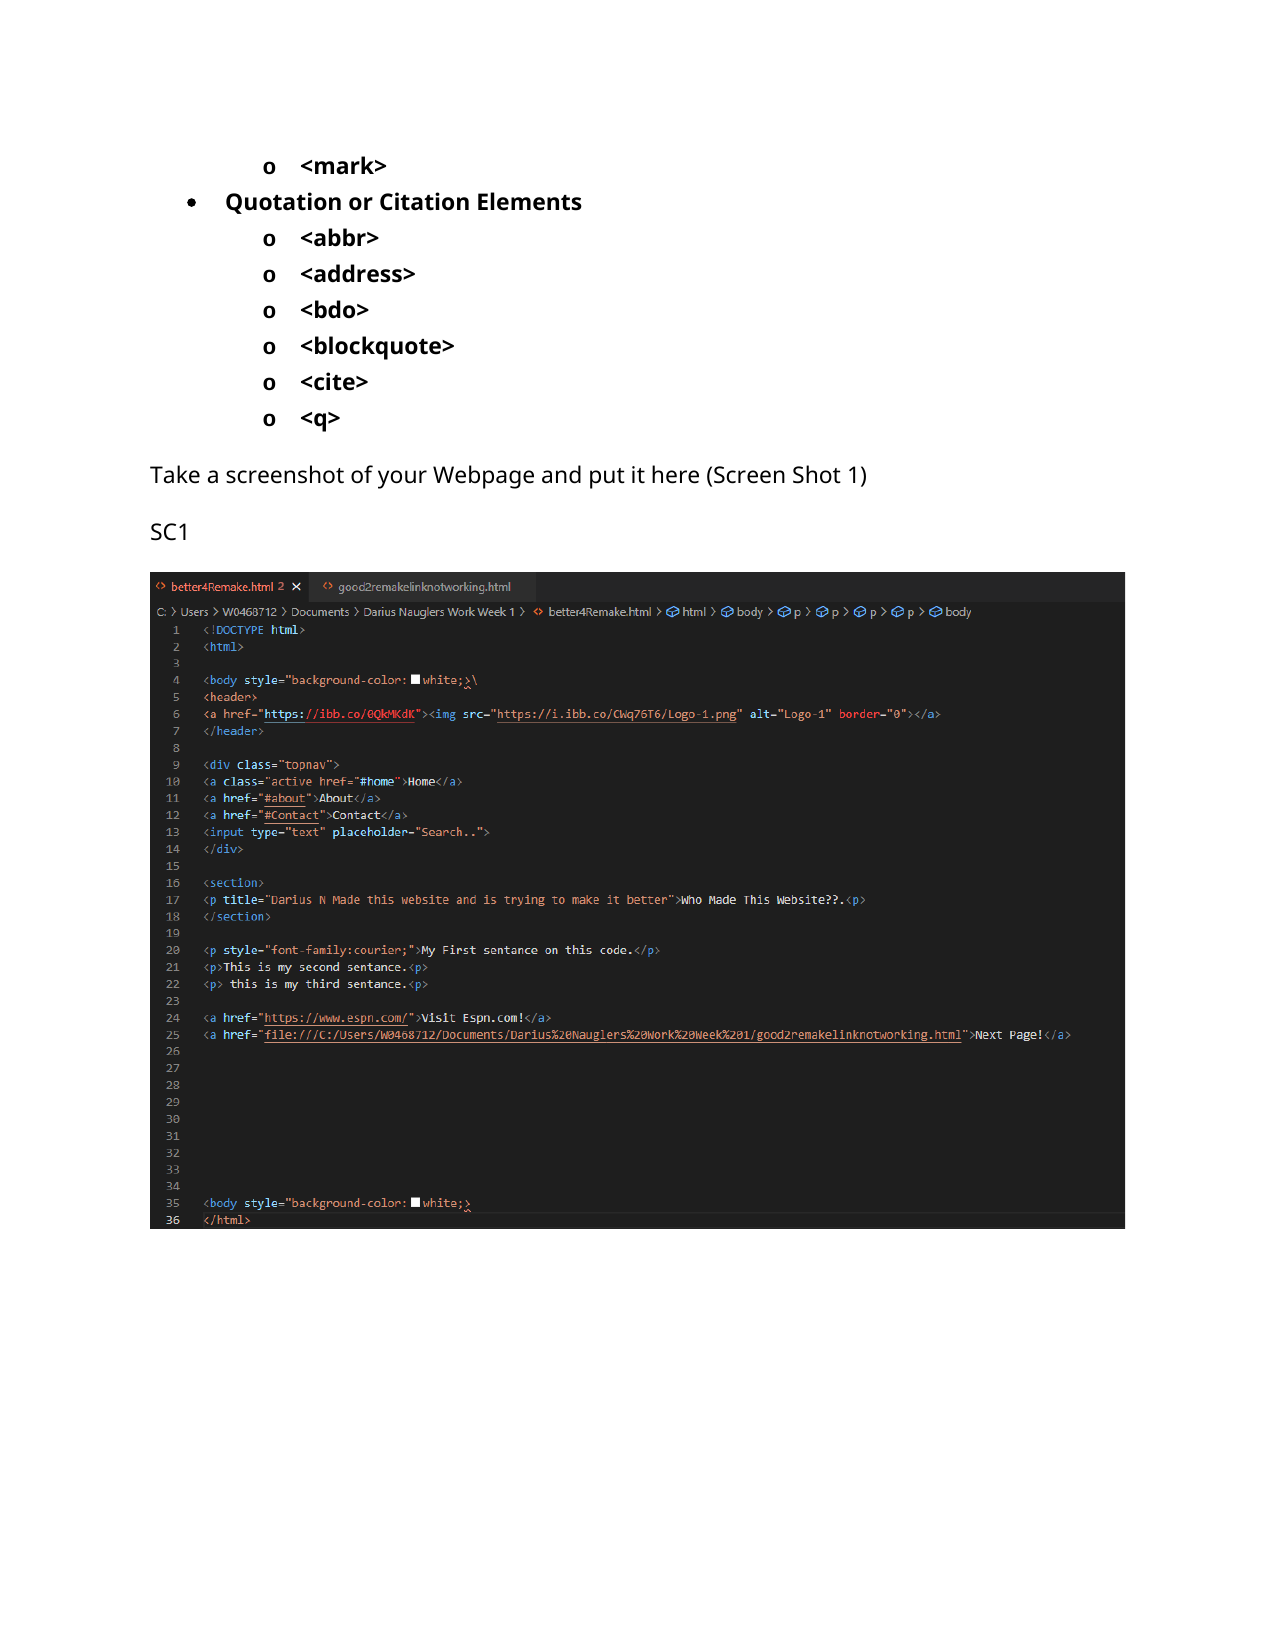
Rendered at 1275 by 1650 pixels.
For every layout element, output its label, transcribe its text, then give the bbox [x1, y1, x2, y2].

list <mark> [262, 150, 1125, 181]
list <abbr> [262, 222, 1125, 253]
picture [150, 572, 1125, 1229]
list <address> [262, 258, 1125, 289]
text SC1 [150, 516, 1125, 547]
text Take a screenshot of your Webpage and put it here (Screen Shot 1) [150, 459, 1125, 490]
list Quotation or Citation Elements [187, 186, 1125, 217]
list <blockquote> [262, 330, 1125, 361]
list <bdo> [262, 294, 1125, 325]
list <q> [262, 402, 1125, 433]
list <cite> [262, 366, 1125, 397]
